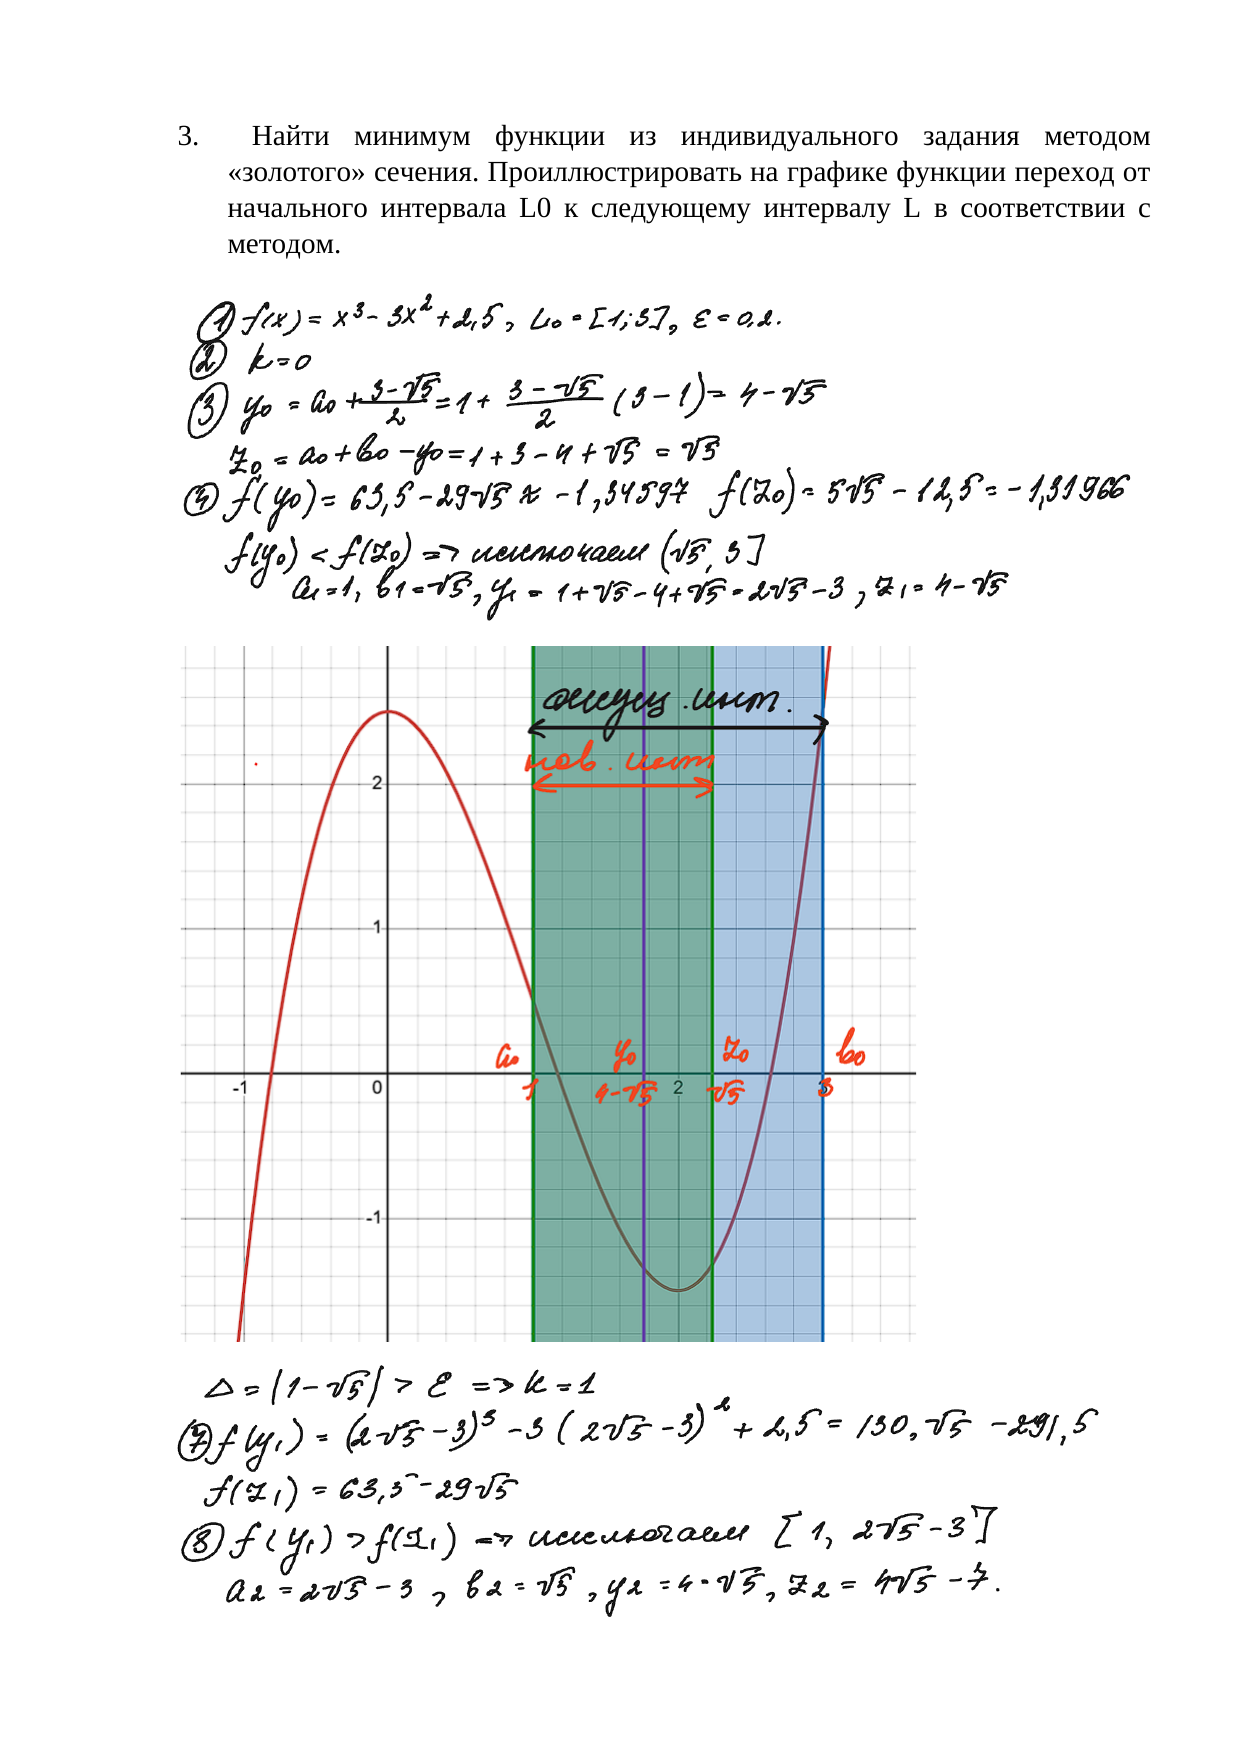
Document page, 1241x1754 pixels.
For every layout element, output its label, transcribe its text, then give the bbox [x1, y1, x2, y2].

picture [177, 279, 1152, 628]
picture [177, 646, 917, 1342]
list Найти минимум функции из индивидуального задания методом «золотого» сечения. Проиллюстрировать на графике функции переход от начального интервала L0 к следующему интервалу L в соответствии с методом. [177, 118, 1152, 260]
picture [177, 1360, 1152, 1633]
